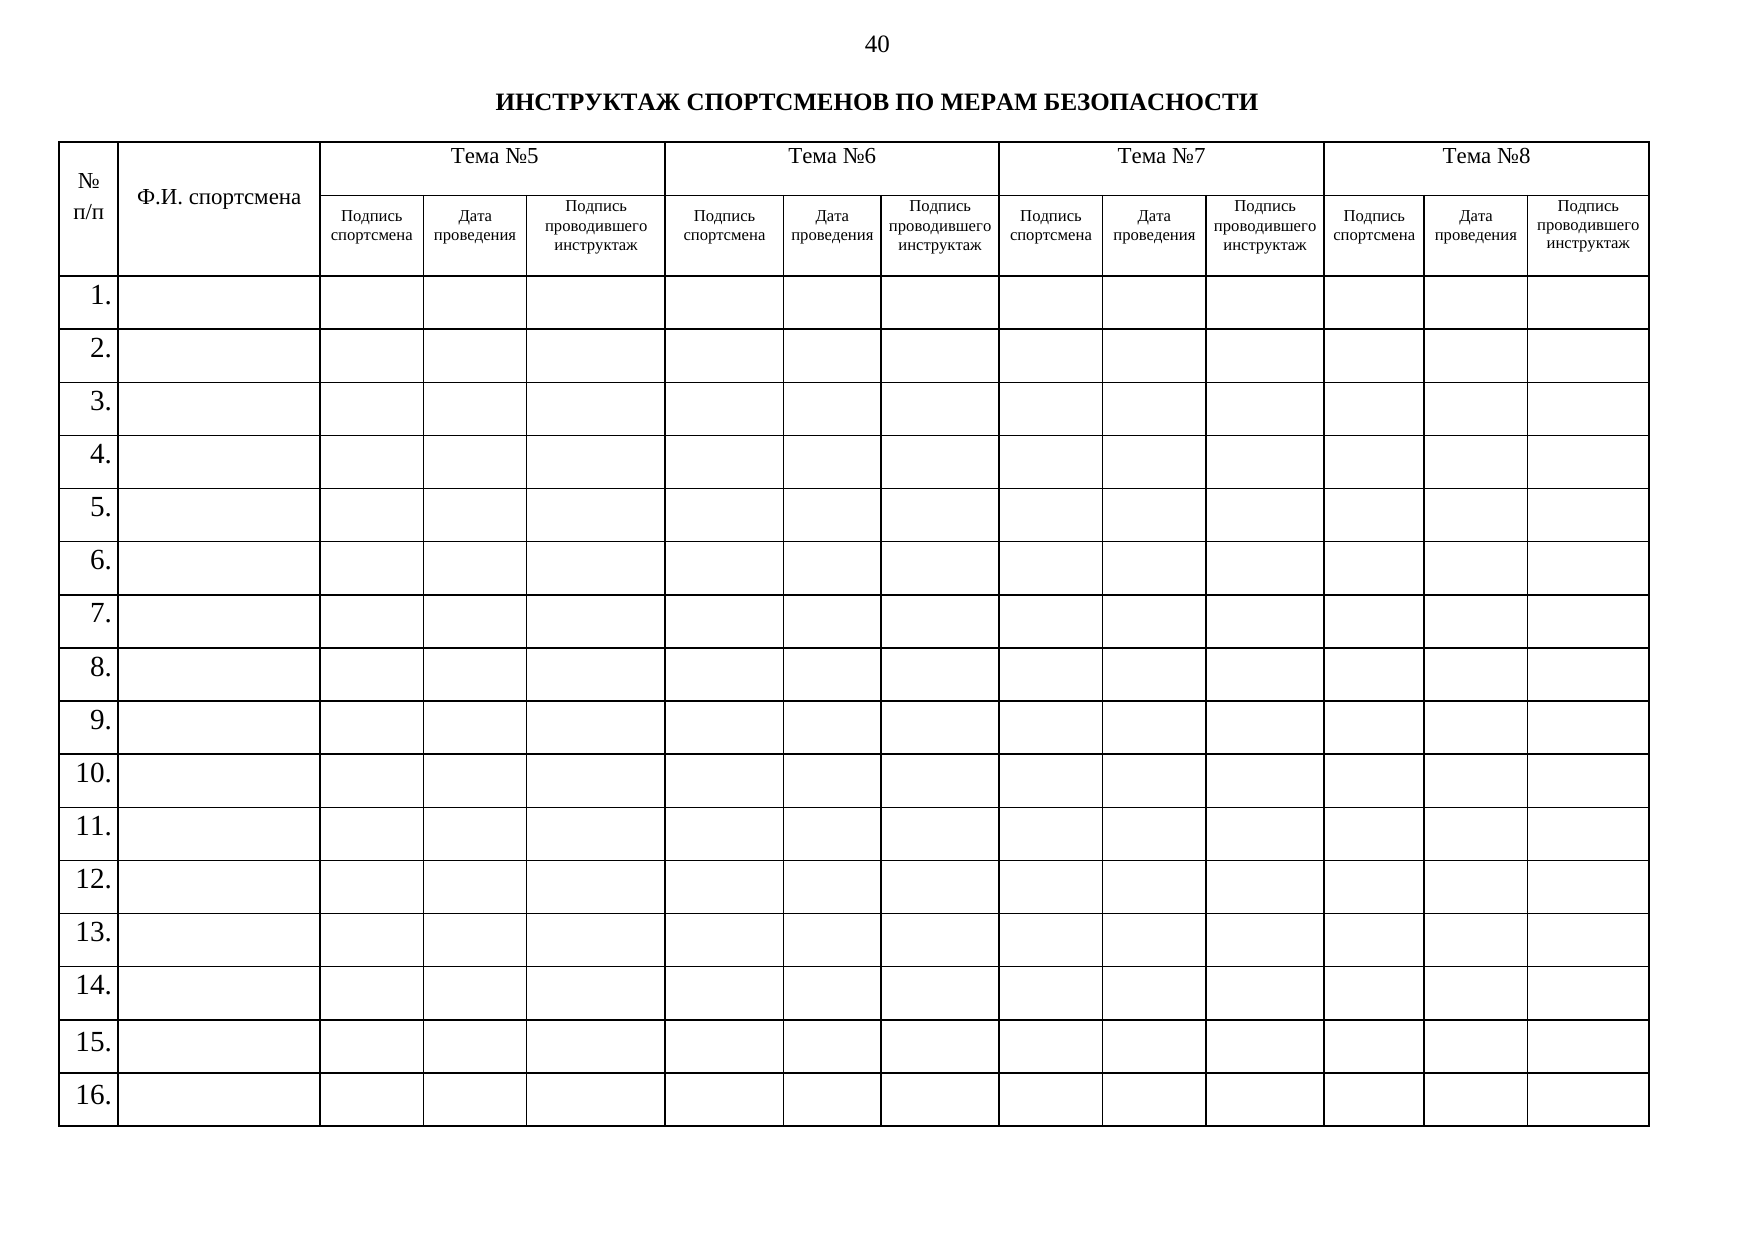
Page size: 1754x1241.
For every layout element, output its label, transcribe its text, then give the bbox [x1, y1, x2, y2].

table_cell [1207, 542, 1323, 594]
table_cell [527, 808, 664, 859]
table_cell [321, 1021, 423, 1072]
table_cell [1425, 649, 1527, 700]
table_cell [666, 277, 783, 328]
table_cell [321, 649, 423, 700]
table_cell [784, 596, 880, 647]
text ИНСТРУКТАЖ СПОРТСМЕНОВ ПО МЕРАМ БЕЗОПАСНОСТИ [59, 87, 1695, 116]
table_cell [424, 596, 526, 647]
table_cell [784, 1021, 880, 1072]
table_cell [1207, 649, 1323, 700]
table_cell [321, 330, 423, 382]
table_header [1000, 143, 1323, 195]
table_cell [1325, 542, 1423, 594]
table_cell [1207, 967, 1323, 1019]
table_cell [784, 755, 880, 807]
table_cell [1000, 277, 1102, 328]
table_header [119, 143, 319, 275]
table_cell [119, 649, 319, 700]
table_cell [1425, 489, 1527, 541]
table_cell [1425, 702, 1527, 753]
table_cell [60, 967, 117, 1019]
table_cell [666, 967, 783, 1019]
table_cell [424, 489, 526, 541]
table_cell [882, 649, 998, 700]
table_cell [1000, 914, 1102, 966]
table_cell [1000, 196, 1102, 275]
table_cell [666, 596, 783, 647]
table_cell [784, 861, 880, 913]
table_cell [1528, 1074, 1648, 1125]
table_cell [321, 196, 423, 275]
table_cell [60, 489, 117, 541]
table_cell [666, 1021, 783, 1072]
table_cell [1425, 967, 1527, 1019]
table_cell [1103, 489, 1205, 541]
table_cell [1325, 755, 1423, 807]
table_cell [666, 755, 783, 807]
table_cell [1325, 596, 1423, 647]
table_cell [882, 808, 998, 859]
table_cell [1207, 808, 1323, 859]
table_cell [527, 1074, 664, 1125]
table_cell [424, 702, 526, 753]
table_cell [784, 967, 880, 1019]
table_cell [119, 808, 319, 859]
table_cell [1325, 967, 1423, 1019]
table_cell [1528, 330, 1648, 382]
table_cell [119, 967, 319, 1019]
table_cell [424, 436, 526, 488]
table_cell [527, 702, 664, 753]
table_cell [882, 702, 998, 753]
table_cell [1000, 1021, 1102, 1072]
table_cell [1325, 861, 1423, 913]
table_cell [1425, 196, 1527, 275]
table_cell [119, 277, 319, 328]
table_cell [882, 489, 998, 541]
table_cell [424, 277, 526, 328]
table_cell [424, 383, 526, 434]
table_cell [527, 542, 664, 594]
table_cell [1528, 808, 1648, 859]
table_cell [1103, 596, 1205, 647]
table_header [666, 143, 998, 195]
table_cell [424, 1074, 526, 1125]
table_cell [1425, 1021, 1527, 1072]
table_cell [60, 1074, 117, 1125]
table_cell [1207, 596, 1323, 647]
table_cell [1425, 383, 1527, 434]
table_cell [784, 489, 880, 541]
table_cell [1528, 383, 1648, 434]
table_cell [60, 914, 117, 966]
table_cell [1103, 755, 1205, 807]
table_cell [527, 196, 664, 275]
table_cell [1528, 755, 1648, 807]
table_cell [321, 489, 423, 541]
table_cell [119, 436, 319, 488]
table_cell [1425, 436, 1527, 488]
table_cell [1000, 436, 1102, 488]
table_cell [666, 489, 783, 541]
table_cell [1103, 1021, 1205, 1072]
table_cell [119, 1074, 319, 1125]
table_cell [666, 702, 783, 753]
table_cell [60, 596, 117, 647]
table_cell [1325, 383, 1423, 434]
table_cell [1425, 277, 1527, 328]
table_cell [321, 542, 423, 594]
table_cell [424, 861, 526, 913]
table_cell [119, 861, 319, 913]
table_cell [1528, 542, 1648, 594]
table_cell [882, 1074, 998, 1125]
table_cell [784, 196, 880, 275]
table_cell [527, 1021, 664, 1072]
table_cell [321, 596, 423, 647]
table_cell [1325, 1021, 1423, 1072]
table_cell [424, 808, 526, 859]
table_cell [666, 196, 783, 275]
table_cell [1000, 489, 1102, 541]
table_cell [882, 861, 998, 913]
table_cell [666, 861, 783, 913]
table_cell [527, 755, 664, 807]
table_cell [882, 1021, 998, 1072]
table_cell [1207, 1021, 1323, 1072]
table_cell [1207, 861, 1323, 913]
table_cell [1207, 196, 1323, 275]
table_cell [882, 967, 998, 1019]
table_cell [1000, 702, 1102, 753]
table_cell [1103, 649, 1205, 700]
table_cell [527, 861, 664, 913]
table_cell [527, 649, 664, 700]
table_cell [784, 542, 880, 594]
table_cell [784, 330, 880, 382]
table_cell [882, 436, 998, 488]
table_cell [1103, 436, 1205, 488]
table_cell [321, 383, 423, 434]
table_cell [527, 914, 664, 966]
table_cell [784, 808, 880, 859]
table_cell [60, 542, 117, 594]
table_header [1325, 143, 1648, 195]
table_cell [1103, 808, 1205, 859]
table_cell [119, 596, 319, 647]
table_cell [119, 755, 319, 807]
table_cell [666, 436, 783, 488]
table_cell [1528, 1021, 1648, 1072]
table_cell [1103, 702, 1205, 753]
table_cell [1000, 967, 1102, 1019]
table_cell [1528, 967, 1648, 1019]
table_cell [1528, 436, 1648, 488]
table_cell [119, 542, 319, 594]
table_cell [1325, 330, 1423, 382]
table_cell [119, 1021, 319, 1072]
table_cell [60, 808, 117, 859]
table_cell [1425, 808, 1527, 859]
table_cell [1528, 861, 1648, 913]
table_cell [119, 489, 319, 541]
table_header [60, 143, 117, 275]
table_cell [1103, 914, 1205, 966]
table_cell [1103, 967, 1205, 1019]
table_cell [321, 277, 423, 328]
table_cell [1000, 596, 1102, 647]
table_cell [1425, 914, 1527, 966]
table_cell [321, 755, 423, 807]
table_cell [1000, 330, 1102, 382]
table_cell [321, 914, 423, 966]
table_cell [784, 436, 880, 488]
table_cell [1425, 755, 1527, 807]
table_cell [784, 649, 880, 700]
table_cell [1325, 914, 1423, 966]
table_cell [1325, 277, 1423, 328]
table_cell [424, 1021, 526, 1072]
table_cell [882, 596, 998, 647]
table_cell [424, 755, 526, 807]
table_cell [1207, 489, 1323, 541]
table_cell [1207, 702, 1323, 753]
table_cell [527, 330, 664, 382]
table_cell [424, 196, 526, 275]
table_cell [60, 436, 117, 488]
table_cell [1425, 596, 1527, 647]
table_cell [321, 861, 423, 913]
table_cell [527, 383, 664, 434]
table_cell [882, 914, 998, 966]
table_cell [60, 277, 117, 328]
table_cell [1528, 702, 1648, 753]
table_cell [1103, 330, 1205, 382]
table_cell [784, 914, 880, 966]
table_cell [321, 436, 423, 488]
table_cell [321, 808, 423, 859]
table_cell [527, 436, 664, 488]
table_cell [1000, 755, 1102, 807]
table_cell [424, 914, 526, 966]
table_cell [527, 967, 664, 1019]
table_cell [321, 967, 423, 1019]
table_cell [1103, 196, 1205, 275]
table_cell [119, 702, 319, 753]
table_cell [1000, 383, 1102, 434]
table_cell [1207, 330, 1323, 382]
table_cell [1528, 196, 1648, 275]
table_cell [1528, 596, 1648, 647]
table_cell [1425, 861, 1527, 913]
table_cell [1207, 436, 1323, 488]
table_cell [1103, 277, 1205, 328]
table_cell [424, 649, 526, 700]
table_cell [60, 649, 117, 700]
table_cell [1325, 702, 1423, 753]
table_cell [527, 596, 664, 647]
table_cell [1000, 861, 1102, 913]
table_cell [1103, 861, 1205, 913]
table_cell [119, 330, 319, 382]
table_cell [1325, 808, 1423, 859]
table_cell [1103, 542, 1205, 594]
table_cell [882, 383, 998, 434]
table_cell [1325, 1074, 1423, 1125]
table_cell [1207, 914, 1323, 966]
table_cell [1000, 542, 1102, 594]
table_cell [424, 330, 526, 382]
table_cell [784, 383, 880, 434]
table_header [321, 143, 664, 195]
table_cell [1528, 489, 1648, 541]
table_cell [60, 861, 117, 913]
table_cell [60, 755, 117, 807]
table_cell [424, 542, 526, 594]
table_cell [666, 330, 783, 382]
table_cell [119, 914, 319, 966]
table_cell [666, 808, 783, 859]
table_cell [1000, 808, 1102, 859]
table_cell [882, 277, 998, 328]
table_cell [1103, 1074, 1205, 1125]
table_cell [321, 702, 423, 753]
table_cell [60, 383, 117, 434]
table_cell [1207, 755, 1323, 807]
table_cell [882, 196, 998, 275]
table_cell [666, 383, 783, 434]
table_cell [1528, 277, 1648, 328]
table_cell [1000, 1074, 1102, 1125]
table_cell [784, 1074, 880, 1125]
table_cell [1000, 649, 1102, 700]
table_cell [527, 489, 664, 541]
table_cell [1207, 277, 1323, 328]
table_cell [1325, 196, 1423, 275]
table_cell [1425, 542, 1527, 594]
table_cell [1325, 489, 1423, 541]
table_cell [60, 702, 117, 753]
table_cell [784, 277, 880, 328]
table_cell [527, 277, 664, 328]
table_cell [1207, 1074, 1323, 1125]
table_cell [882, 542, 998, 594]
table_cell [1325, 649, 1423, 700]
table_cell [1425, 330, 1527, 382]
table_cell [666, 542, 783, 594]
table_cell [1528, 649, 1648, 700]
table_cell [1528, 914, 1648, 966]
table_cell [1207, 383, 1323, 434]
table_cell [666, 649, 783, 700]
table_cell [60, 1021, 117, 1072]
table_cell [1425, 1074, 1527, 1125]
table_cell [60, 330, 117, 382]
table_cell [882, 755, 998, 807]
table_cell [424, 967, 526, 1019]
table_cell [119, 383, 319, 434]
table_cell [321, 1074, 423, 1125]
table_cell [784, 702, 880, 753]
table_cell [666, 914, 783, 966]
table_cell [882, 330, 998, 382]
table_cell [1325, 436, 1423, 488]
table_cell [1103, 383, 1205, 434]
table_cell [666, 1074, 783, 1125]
